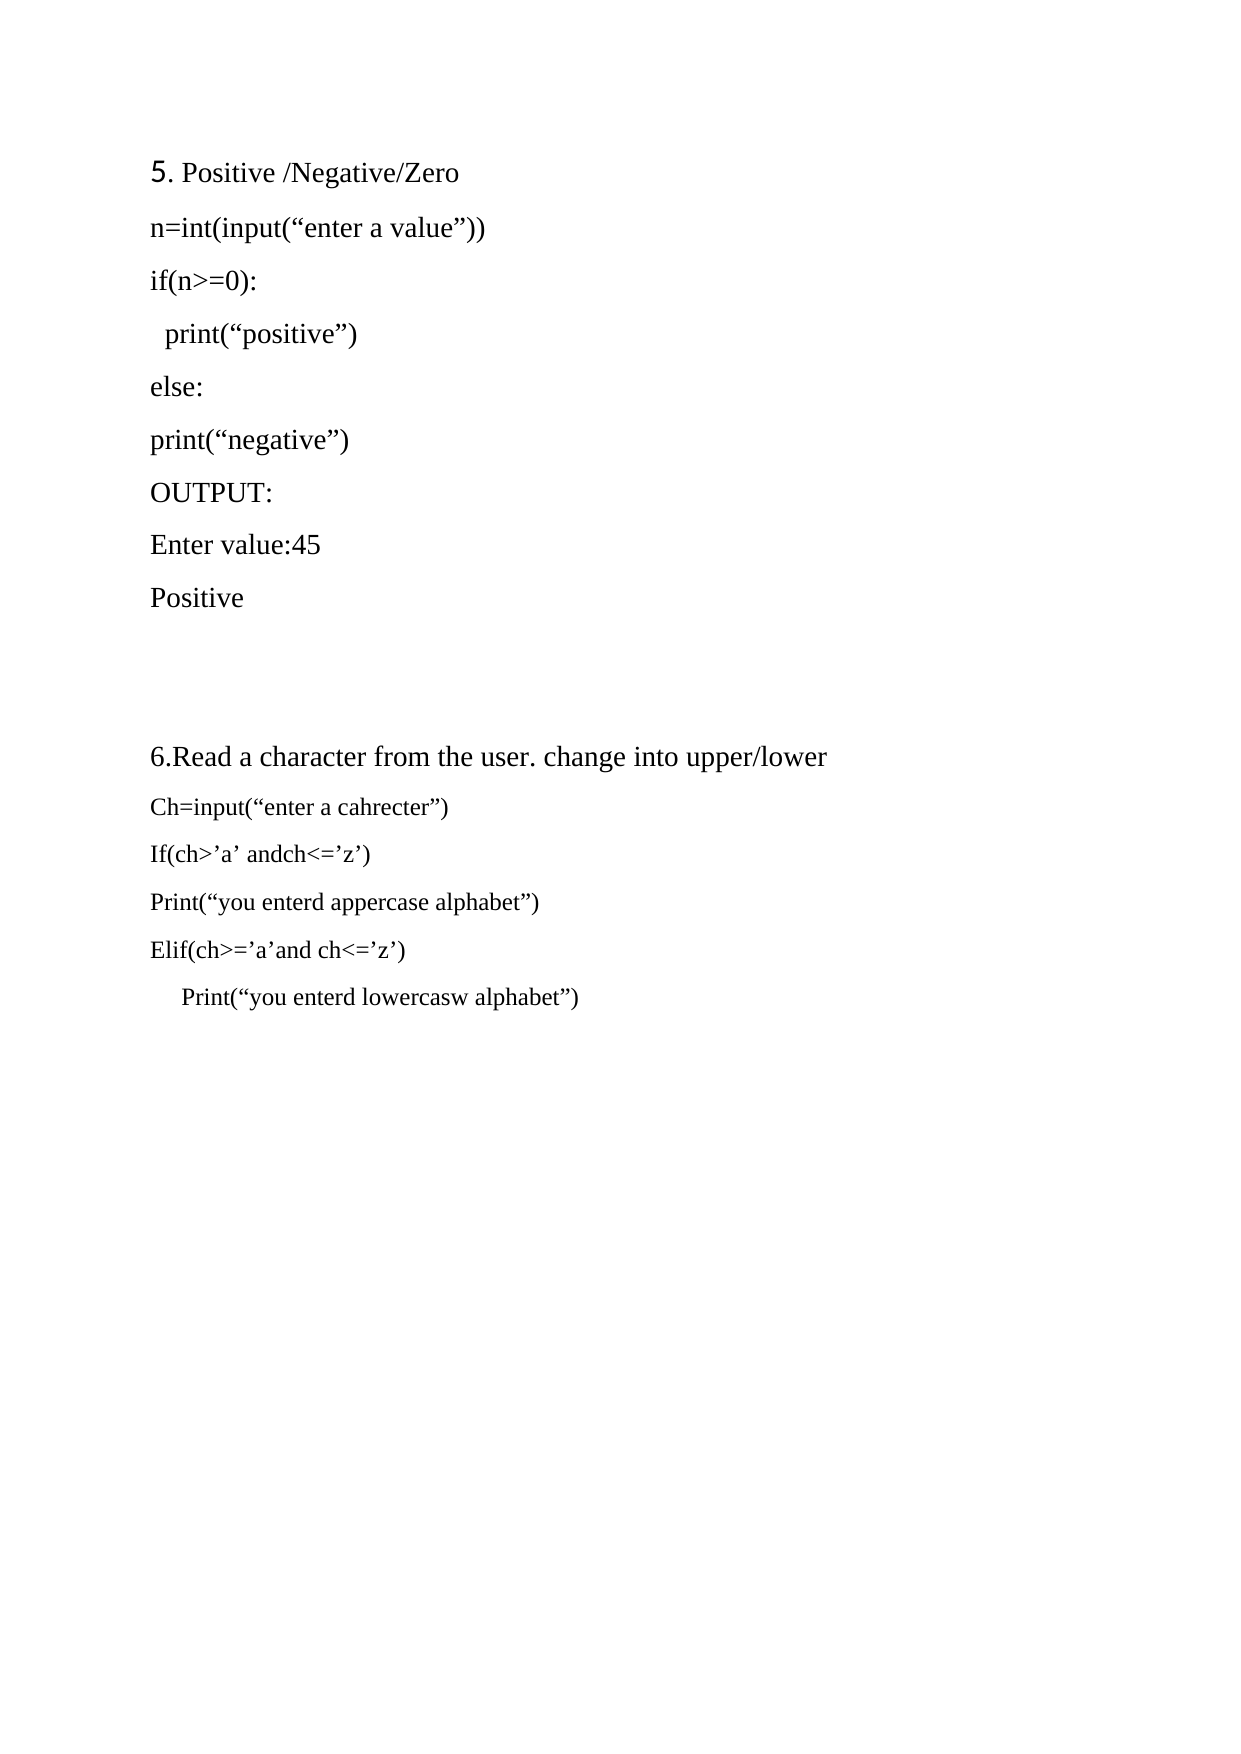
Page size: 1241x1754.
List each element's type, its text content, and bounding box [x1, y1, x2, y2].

text Elif(ch>=’a’and ch<=’z’) [150, 935, 1090, 963]
text n=int(input(“enter a value”)) [150, 211, 1090, 244]
text Print(“you enterd lowercasw alphabet”) [150, 982, 1090, 1011]
text print(“negative”) [150, 422, 1090, 455]
text Print(“you enterd appercase alphabet”) [150, 887, 1090, 916]
text 6.Read a character from the user. change into upper/lower [150, 739, 1090, 772]
text If(ch>’a’ andch<=’z’) [150, 839, 1090, 868]
text else: [150, 369, 1090, 403]
text Positive [150, 580, 1090, 614]
text if(n>=0): [150, 263, 1090, 297]
text 5. Positive /Negative/Zero [150, 150, 1090, 191]
text print(“positive”) [150, 316, 1090, 350]
text Ch=input(“enter a cahrecter”) [150, 792, 1090, 820]
text OUTPUT: [150, 475, 1090, 508]
text Enter value:45 [150, 527, 1090, 561]
